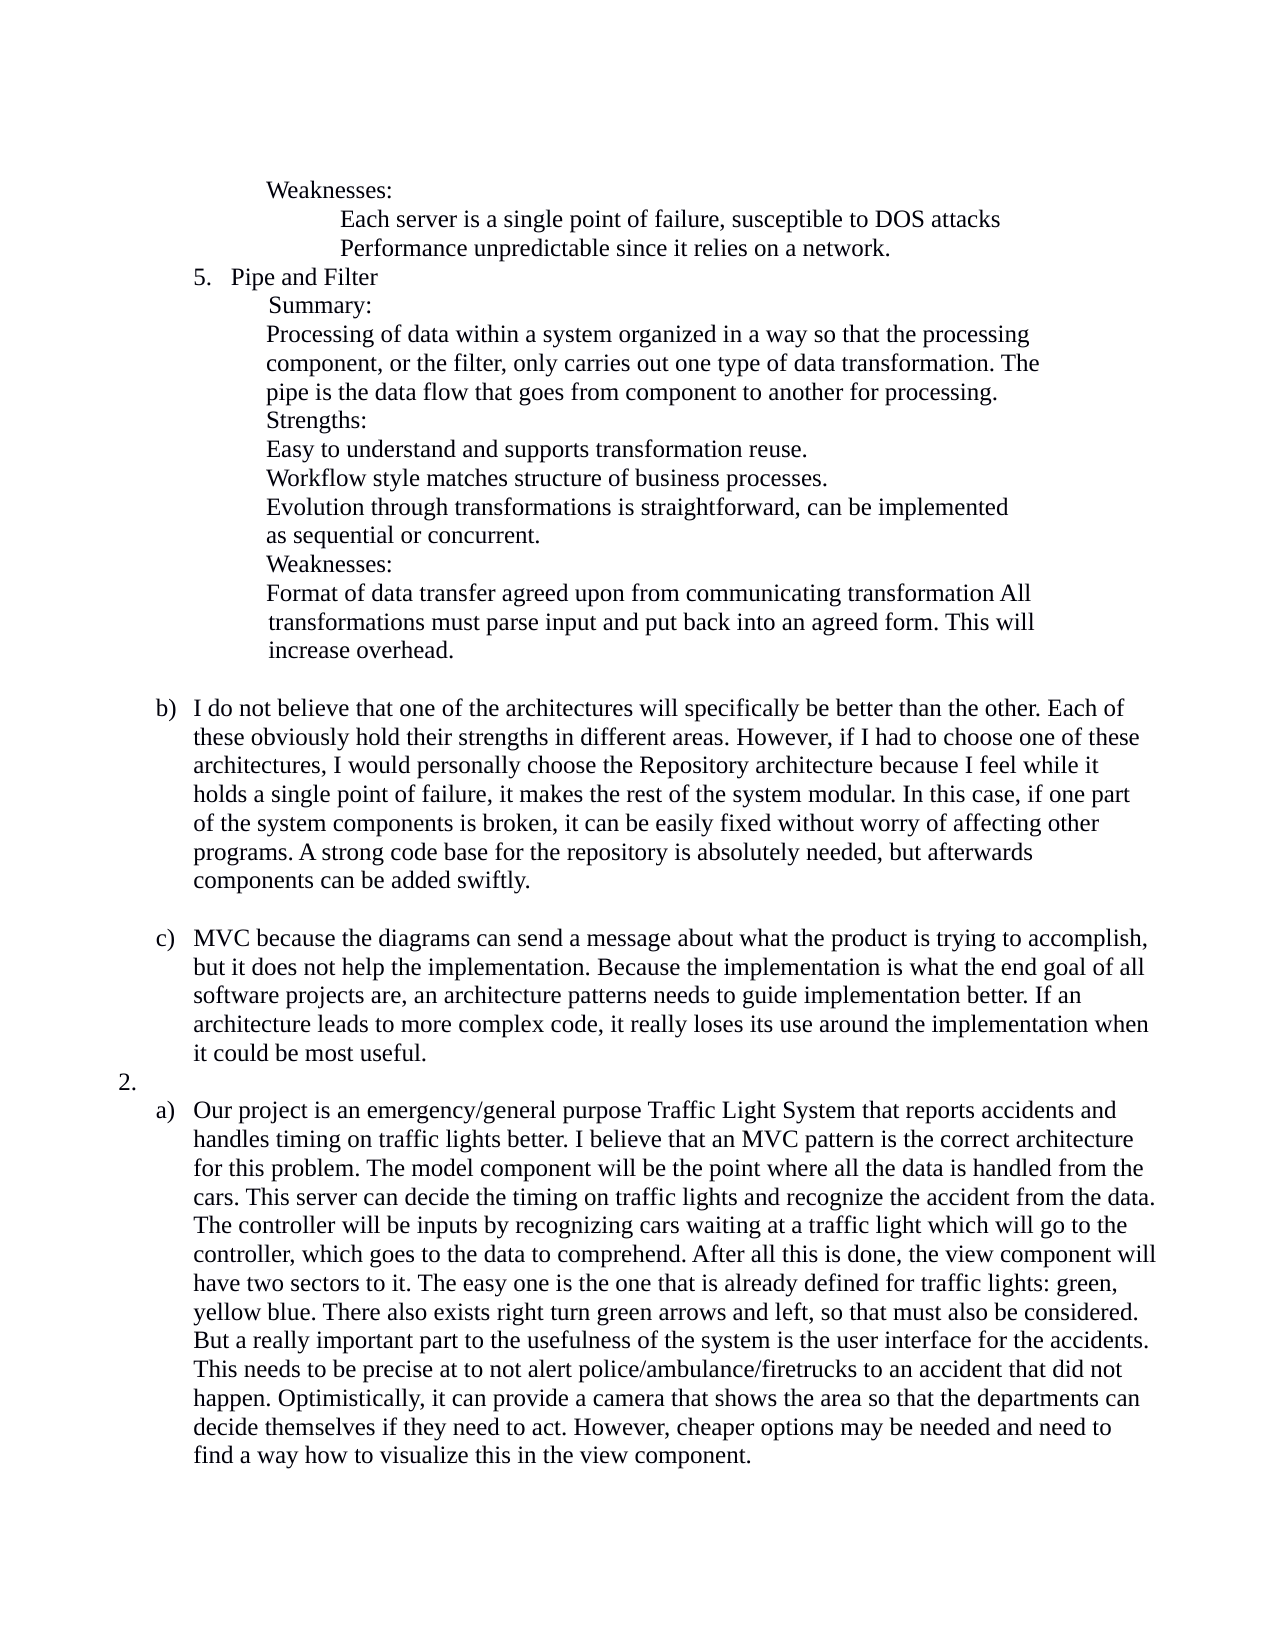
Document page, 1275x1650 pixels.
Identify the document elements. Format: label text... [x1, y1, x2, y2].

list Easy to understand and supports transformation reuse. [193, 434, 1157, 463]
list Our project is an emergency/general purpose Traffic Light System that reports accidents and handles timing on traffic lights better. I believe that an MVC pattern is the correct architecture for this problem. The model component will be the point where all the data is handled from the cars. This server can decide the timing on traffic lights and recognize the accident from the data. The controller will be inputs by recognizing cars waiting at a traffic light which will go to the controller, which goes to the data to comprehend. After all this is done, the view component will have two sectors to it. The easy one is the one that is already defined for traffic lights: green, yellow blue. There also exists right turn green arrows and left, so that must also be considered. But a really important part to the usefulness of the system is the user interface for the accidents. This needs to be precise at to not alert police/ambulance/firetrucks to an accident that did not happen. Optimistically, it can provide a camera that shows the area so that the departments can decide themselves if they need to act. However, cheaper options may be needed and need to find a way how to visualize this in the view component. [156, 1096, 1157, 1469]
list increase overhead. [268, 636, 1157, 664]
list Summary: [268, 291, 1157, 319]
list Pipe and Filter [193, 262, 1157, 291]
text 2. [118, 1067, 1157, 1096]
text Weaknesses: [118, 176, 1157, 204]
list as sequential or concurrent. [193, 521, 1157, 549]
list transformations must parse input and put back into an agreed form. This will [268, 607, 1157, 636]
text Each server is a single point of failure, susceptible to DOS attacks [118, 204, 1157, 233]
list Workflow style matches structure of business processes. [193, 463, 1157, 492]
list Strengths: [193, 406, 1157, 434]
list Processing of data within a system organized in a way so that the processing component, or the filter, only carries out one type of data transformation. The pipe is the data flow that goes from component to another for processing. [193, 319, 1157, 406]
list Weaknesses: [193, 549, 1157, 578]
list Format of data transfer agreed upon from communicating transformation All [193, 578, 1157, 607]
text Performance unpredictable since it relies on a network. [118, 233, 1157, 262]
list Evolution through transformations is straightforward, can be implemented [193, 492, 1157, 521]
list MVC because the diagrams can send a message about what the product is trying to accomplish, but it does not help the implementation. Because the implementation is what the end goal of all software projects are, an architecture patterns needs to guide implementation better. If an architecture leads to more complex code, it really loses its use around the implementation when it could be most useful. [156, 923, 1157, 1067]
list I do not believe that one of the architectures will specifically be better than the other. Each of these obviously hold their strengths in different areas. However, if I had to choose one of these architectures, I would personally choose the Repository architecture because I feel while it holds a single point of failure, it makes the rest of the system modular. In this case, if one part of the system components is broken, it can be easily fixed without worry of affecting other programs. A strong code base for the repository is absolutely needed, but afterwards components can be added swiftly. [156, 693, 1157, 894]
